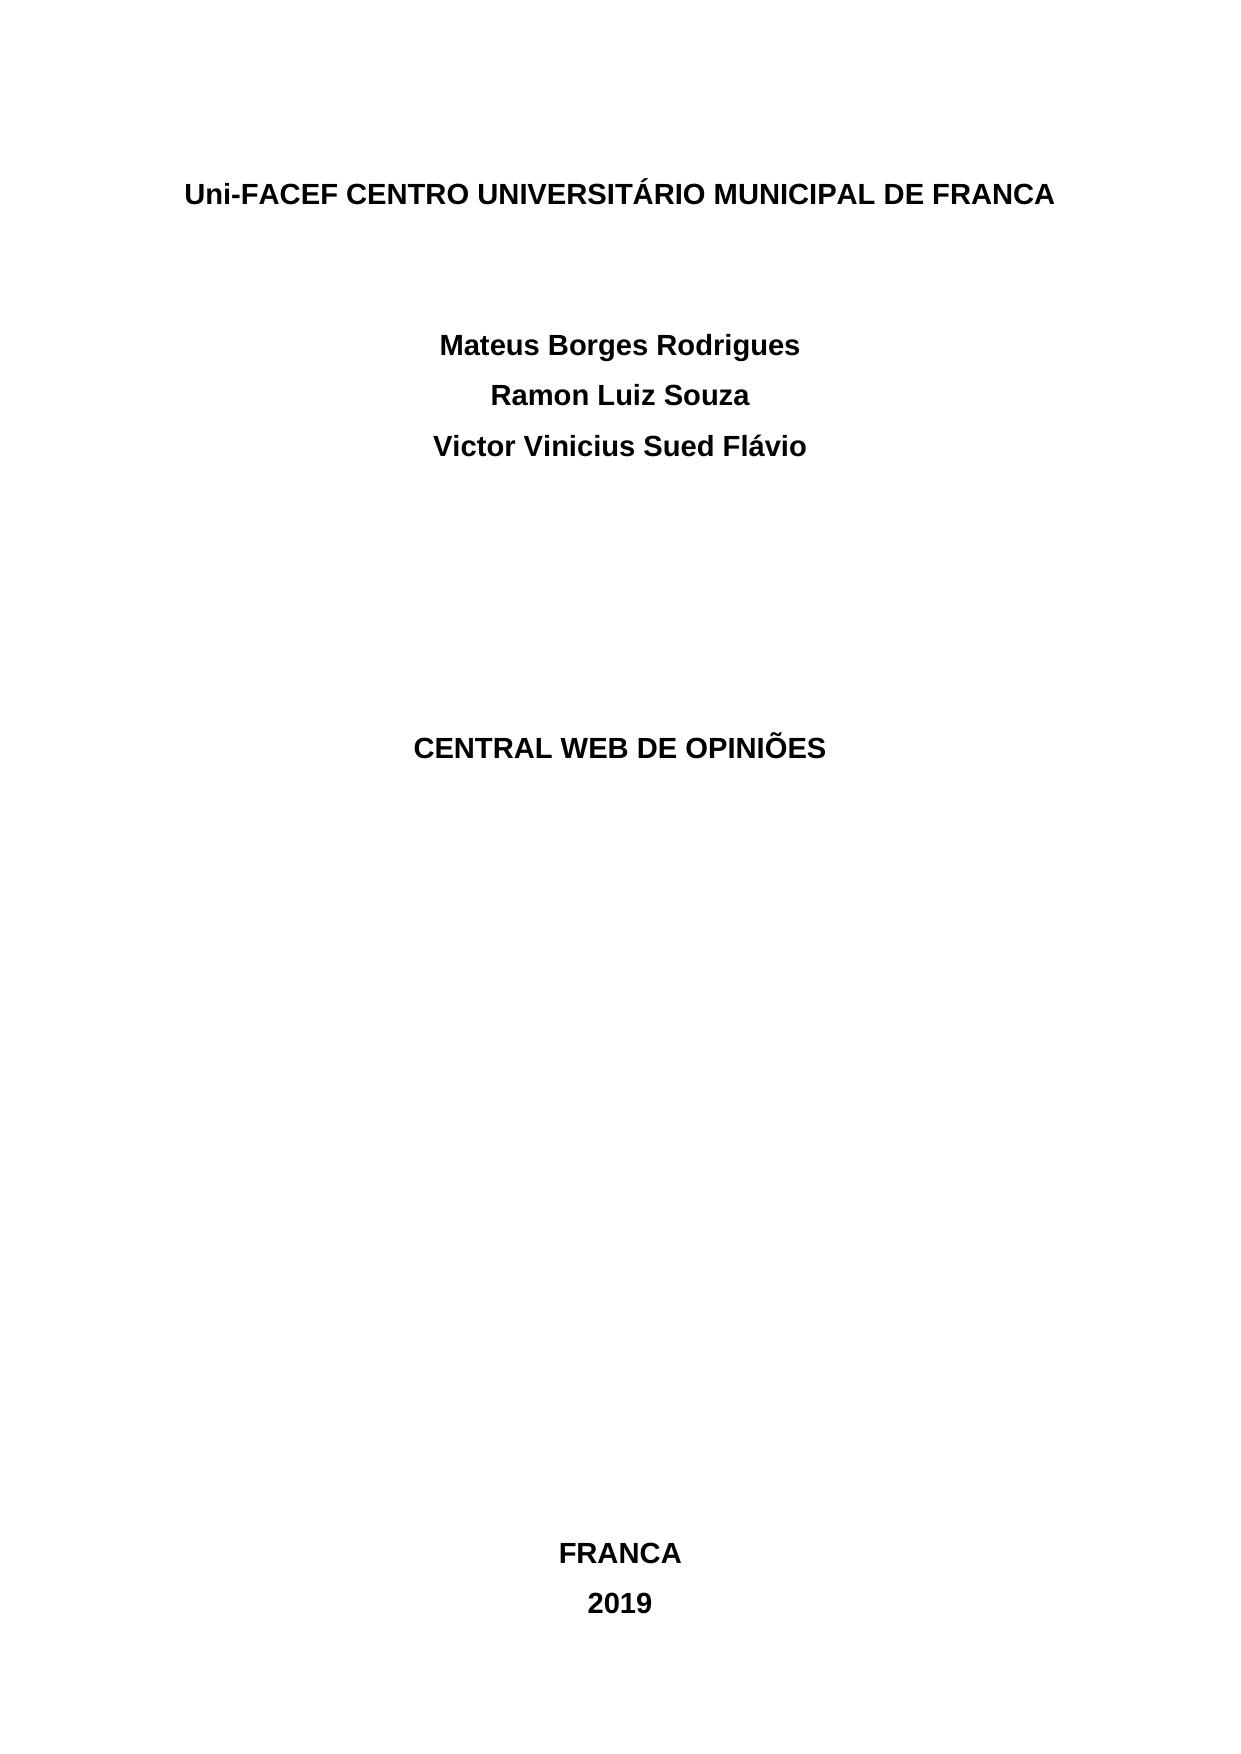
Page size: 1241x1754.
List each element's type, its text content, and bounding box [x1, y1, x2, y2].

text Ramon Luiz Souza [177, 378, 1063, 412]
text FRANCA [177, 1536, 1063, 1569]
text Victor Vinicius Sued Flávio [177, 429, 1063, 462]
text 2019 [177, 1586, 1063, 1619]
text Uni-FACEF CENTRO UNIVERSITÁRIO MUNICIPAL DE FRANCA [177, 177, 1063, 211]
text CENTRAL WEB DE OPINIÕES [177, 731, 1063, 764]
text Mateus Borges Rodrigues [177, 328, 1063, 362]
